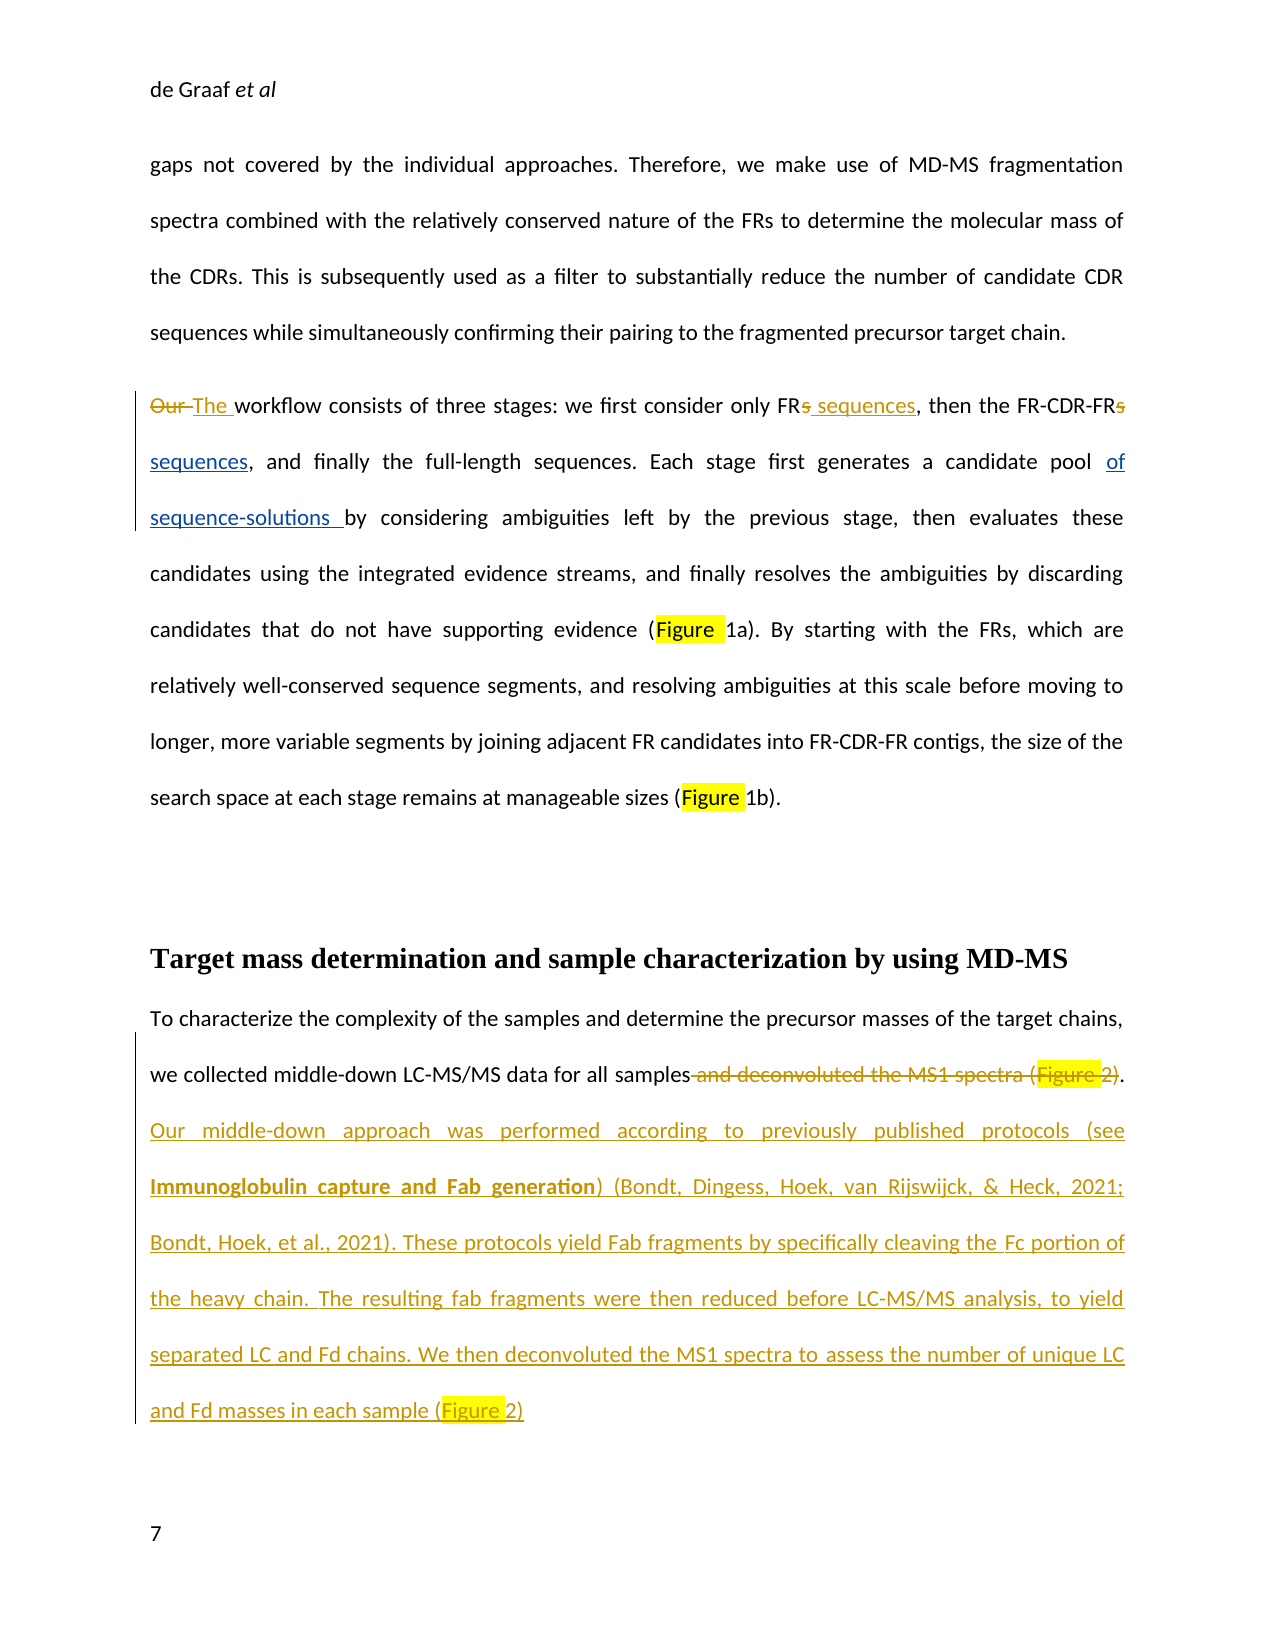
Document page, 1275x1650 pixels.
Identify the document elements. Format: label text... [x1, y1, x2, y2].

text To characterize the complexity of the samples and determine the precursor masses of the target chains, we collected middle-down LC-MS/MS data for all samples. [150, 1004, 1125, 1140]
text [150, 150, 1125, 346]
text To characterize the complexity of the samples and determine the precursor masses of the target chains, we collected middle-down LC-MS/MS data for all samples. [150, 1141, 1125, 1252]
text To characterize the complexity of the samples and determine the precursor masses of the target chains, we collected middle-down LC-MS/MS data for all samples. [150, 1366, 1125, 1424]
subtitle Target mass determination and sample characterization by using MD-MS [150, 941, 1125, 974]
text To characterize the complexity of the samples and determine the precursor masses of the target chains, we collected middle-down LC-MS/MS data for all samples. [150, 1253, 1125, 1308]
text workflow consists of three stages: we first consider only FR, then the FR-CDR-FR, and finally the full-length sequences. Each stage first generates a candidate pool by considering ambiguities left by the previous stage, then evaluates these candidates using the integrated evidence streams, and finally resolves the ambiguities by discarding candidates that do not have supporting evidence (Figure 1a). By starting with the FRs, which are relatively well-conserved sequence segments, and resolving ambiguities at this scale before moving to longer, more variable segments by joining adjacent FR candidates into FR-CDR-FR contigs, the size of the search space at each stage remains at manageable sizes (Figure 1b). [150, 391, 1125, 811]
text To characterize the complexity of the samples and determine the precursor masses of the target chains, we collected middle-down LC-MS/MS data for all samples. [150, 1309, 1125, 1364]
